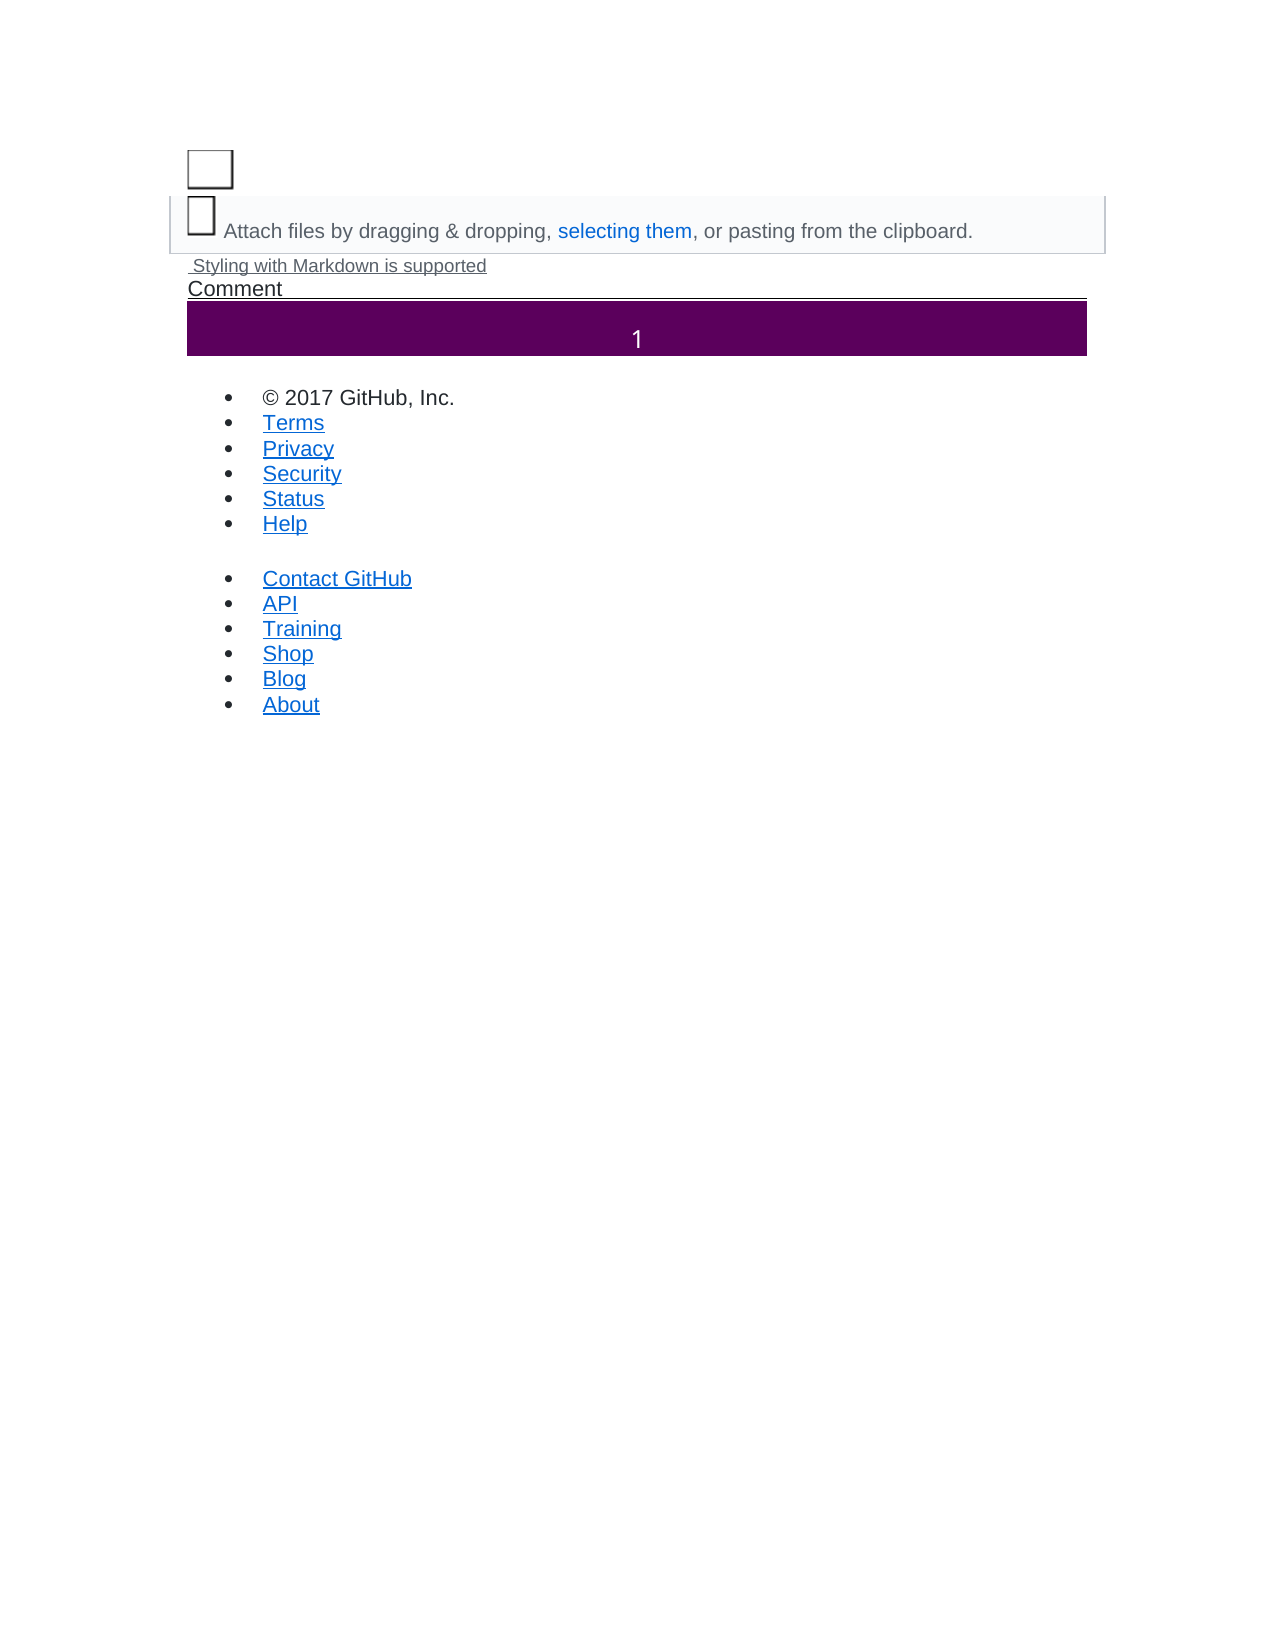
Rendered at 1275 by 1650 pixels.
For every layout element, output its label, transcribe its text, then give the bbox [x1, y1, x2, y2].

picture [187, 196, 218, 238]
list Shop [225, 641, 1087, 666]
list © 2017 GitHub, Inc. [225, 385, 1087, 410]
text 1 [187, 301, 1087, 356]
list Security [225, 461, 1087, 486]
list Contact GitHub [225, 565, 1087, 591]
list Help [225, 511, 1087, 536]
text Attach files by dragging & dropping, selecting them, or pasting from the clipboard. [171, 196, 1104, 253]
list About [225, 691, 1087, 717]
picture [187, 150, 236, 192]
list API [225, 591, 1087, 616]
text Styling with Markdown is supported [187, 254, 1087, 276]
list Training [225, 616, 1087, 641]
list Blog [225, 666, 1087, 691]
list Terms [225, 410, 1087, 435]
list Privacy [225, 435, 1087, 461]
text Comment [187, 276, 1087, 298]
list Status [225, 486, 1087, 511]
